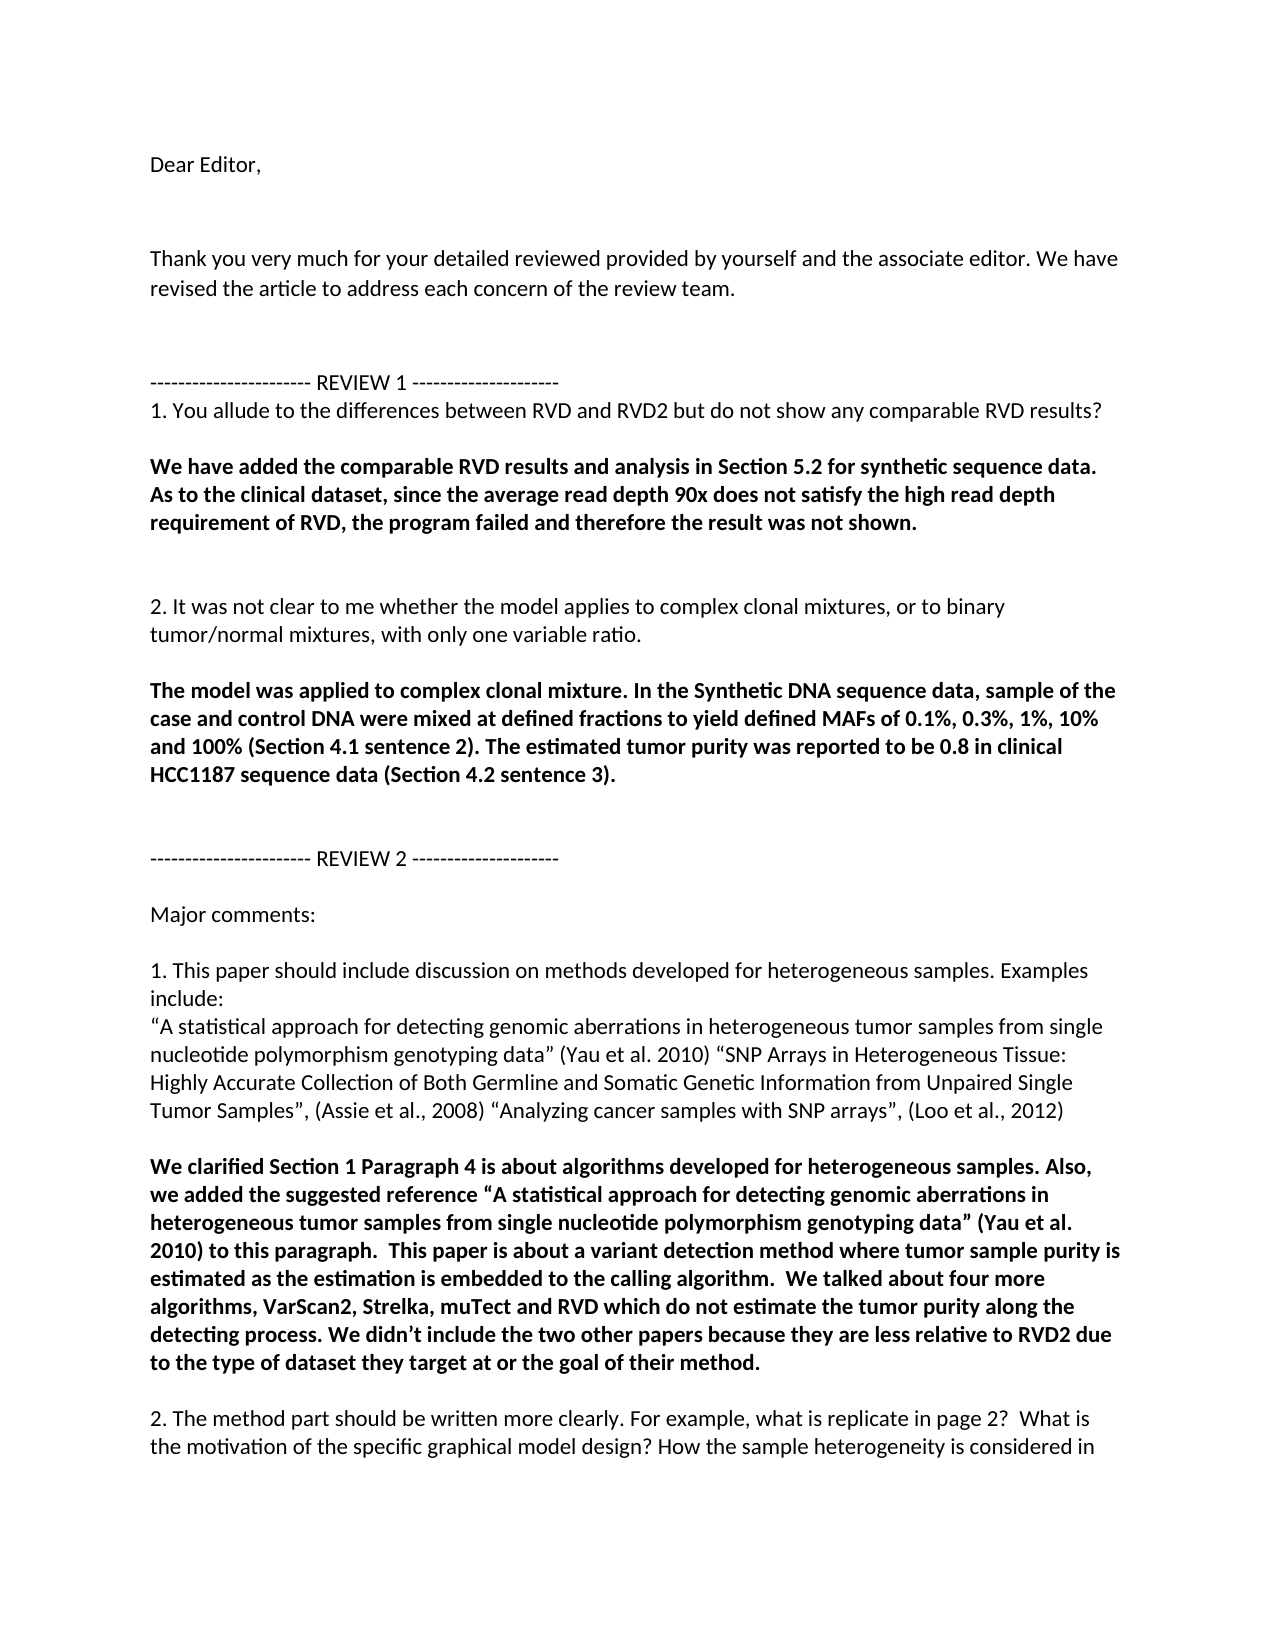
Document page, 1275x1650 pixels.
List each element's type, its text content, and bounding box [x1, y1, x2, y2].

text We clarified Section 1 Paragraph 4 is about algorithms developed for heterogeneous samples. Also, we added the suggested reference “A statistical approach for detecting genomic aberrations in heterogeneous tumor samples from single nucleotide polymorphism genotyping data” (Yau et al. 2010) to this paragraph. This paper is about a variant detection method where tumor sample purity is estimated as the estimation is embedded to the calling algorithm. We talked about four more algorithms, VarScan2, Strelka, muTect and RVD which do not estimate the tumor purity along the detecting process. We didn’t include the two other papers because they are less relative to RVD2 due to the type of dataset they target at or the goal of their method. [150, 1152, 1125, 1376]
text Major comments: [150, 900, 1125, 928]
text ----------------------- REVIEW 1 --------------------- [150, 368, 1125, 396]
text We have added the comparable RVD results and analysis in Section 5.2 for synthetic sequence data. As to the clinical dataset, since the average read depth 90x does not satisfy the high read depth requirement of RVD, the program failed and therefore the result was not shown. [150, 452, 1125, 536]
text Dear Editor, [150, 150, 1125, 178]
text Thank you very much for your detailed reviewed provided by yourself and the associate editor. We have revised the article to address each concern of the review team. [150, 244, 1125, 302]
text 1. This paper should include discussion on methods developed for heterogeneous samples. Examples include: [150, 956, 1125, 1012]
text “A statistical approach for detecting genomic aberrations in heterogeneous tumor samples from single nucleotide polymorphism genotyping data” (Yau et al. 2010) “SNP Arrays in Heterogeneous Tissue: Highly Accurate Collection of Both Germline and Somatic Genetic Information from Unpaired Single Tumor Samples”, (Assie et al., 2008) “Analyzing cancer samples with SNP arrays”, (Loo et al., 2012) [150, 1012, 1125, 1124]
text ----------------------- REVIEW 2 --------------------- [150, 844, 1125, 872]
text 2. It was not clear to me whether the model applies to complex clonal mixtures, or to binary tumor/normal mixtures, with only one variable ratio. [150, 592, 1125, 648]
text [150, 1404, 1125, 1461]
text 1. You allude to the differences between RVD and RVD2 but do not show any comparable RVD results? [150, 396, 1125, 424]
text The model was applied to complex clonal mixture. In the Synthetic DNA sequence data, sample of the case and control DNA were mixed at defined fractions to yield defined MAFs of 0.1%, 0.3%, 1%, 10% and 100% (Section 4.1 sentence 2). The estimated tumor purity was reported to be 0.8 in clinical HCC1187 sequence data (Section 4.2 sentence 3). [150, 676, 1125, 788]
